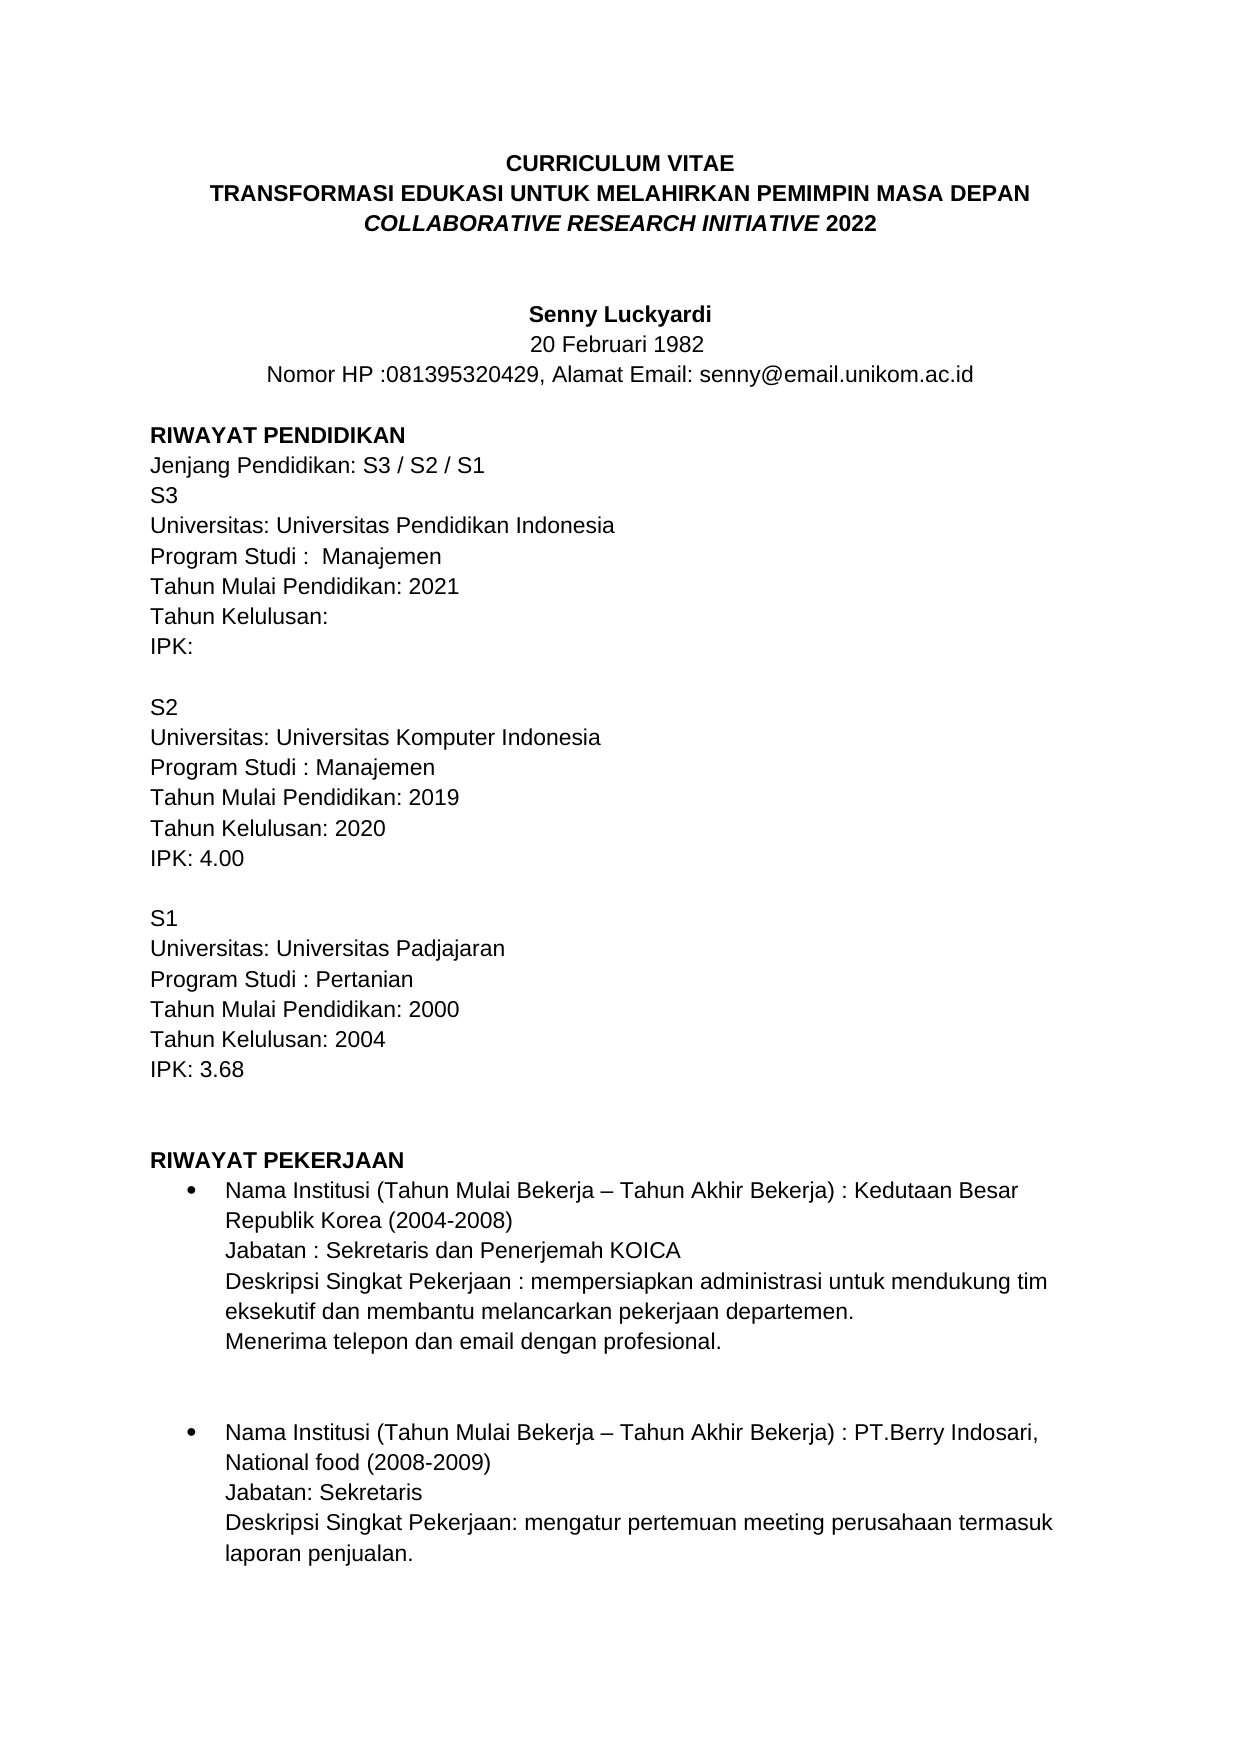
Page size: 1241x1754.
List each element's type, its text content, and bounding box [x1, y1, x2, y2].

text RIWAYAT PENDIDIKAN [150, 422, 1090, 448]
list Deskripsi Singkat Pekerjaan : mempersiapkan administrasi untuk mendukung tim eksekutif dan membantu melancarkan pekerjaan departemen. [225, 1268, 1090, 1324]
text COLLABORATIVE RESEARCH INITIATIVE 2022 [150, 210, 1090, 237]
text RIWAYAT PEKERJAAN [150, 1147, 1090, 1173]
text Program Studi : Manajemen [150, 754, 1090, 781]
text Tahun Mulai Pendidikan: 2000 [150, 996, 1090, 1022]
text Tahun Mulai Pendidikan: 2021 [150, 573, 1090, 599]
text Tahun Kelulusan: 2004 [150, 1026, 1090, 1052]
text Tahun Kelulusan: [150, 603, 1090, 629]
text IPK: 4.00 [150, 845, 1090, 871]
text Tahun Kelulusan: 2020 [150, 814, 1090, 841]
text IPK: 3.68 [150, 1056, 1090, 1083]
text Program Studi : Manajemen [150, 543, 1090, 569]
list Jabatan : Sekretaris dan Penerjemah KOICA [225, 1237, 1090, 1264]
text Universitas: Universitas Komputer Indonesia [150, 724, 1090, 750]
text S2 [150, 694, 1090, 720]
text Universitas: Universitas Padjajaran [150, 935, 1090, 962]
text Universitas: Universitas Pendidikan Indonesia [150, 512, 1090, 539]
text S1 [150, 905, 1090, 932]
text Jenjang Pendidikan: S3 / S2 / S1 [150, 452, 1090, 478]
text Senny Luckyardi [150, 301, 1090, 327]
text IPK: [150, 633, 1090, 660]
text Program Studi : Pertanian [150, 966, 1090, 992]
list Nama Institusi (Tahun Mulai Bekerja – Tahun Akhir Bekerja) : PT.Berry Indosari, National food (2008-2009) [187, 1419, 1090, 1475]
list Deskripsi Singkat Pekerjaan: mengatur pertemuan meeting perusahaan termasuk laporan penjualan. [225, 1509, 1090, 1566]
text S3 [150, 482, 1090, 509]
list Nama Institusi (Tahun Mulai Bekerja – Tahun Akhir Bekerja) : Kedutaan Besar Republik Korea (2004-2008) [187, 1177, 1090, 1234]
text Tahun Mulai Pendidikan: 2019 [150, 784, 1090, 811]
list Menerima telepon dan email dengan profesional. [225, 1328, 1090, 1354]
text Nomor HP :081395320429, Alamat Email: senny@email.unikom.ac.id [150, 361, 1090, 388]
text CURRICULUM VITAE [150, 150, 1090, 176]
text TRANSFORMASI EDUKASI UNTUK MELAHIRKAN PEMIMPIN MASA DEPAN [150, 180, 1090, 207]
text 20 Februari 1982 [150, 331, 1084, 358]
list Jabatan: Sekretaris [225, 1479, 1090, 1506]
